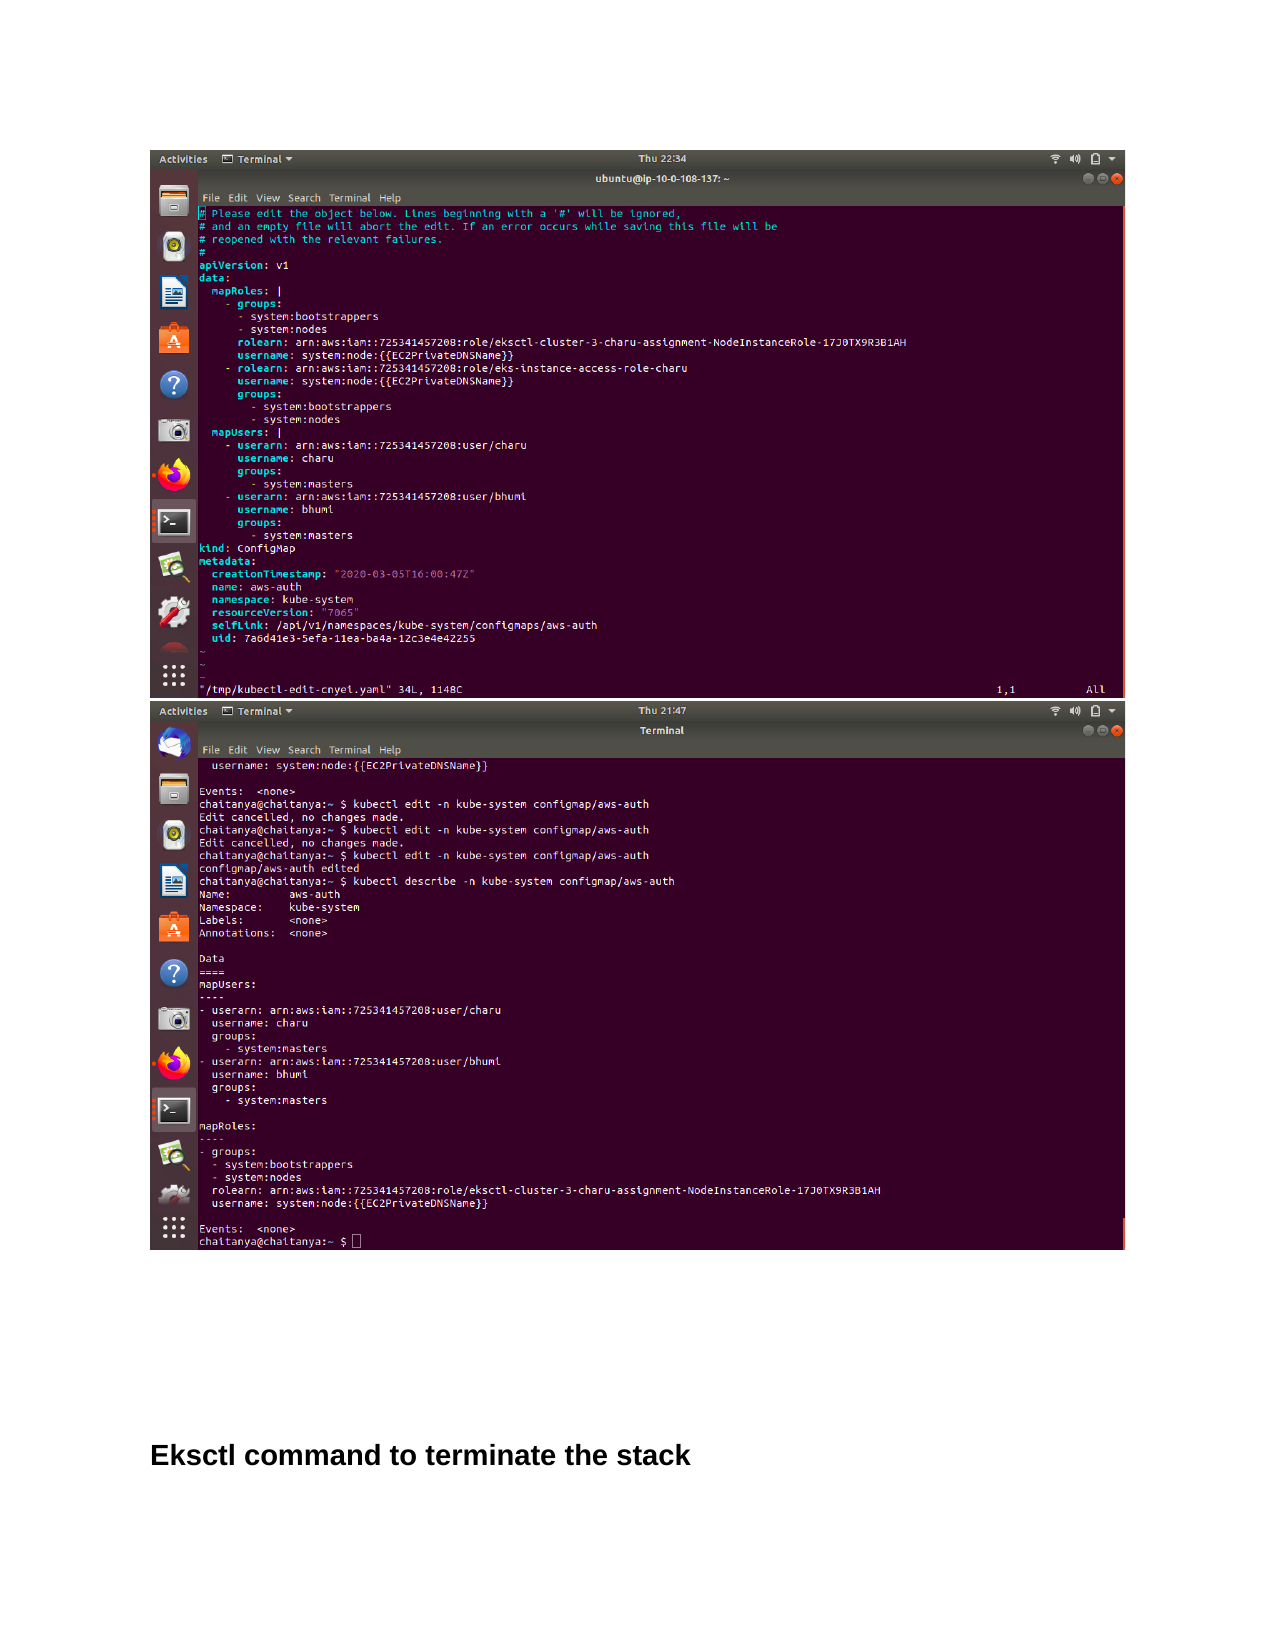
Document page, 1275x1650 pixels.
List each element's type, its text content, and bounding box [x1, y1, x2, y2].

picture [150, 150, 1125, 698]
text Eksctl command to terminate the stack [150, 1438, 1125, 1471]
picture [150, 701, 1125, 1250]
